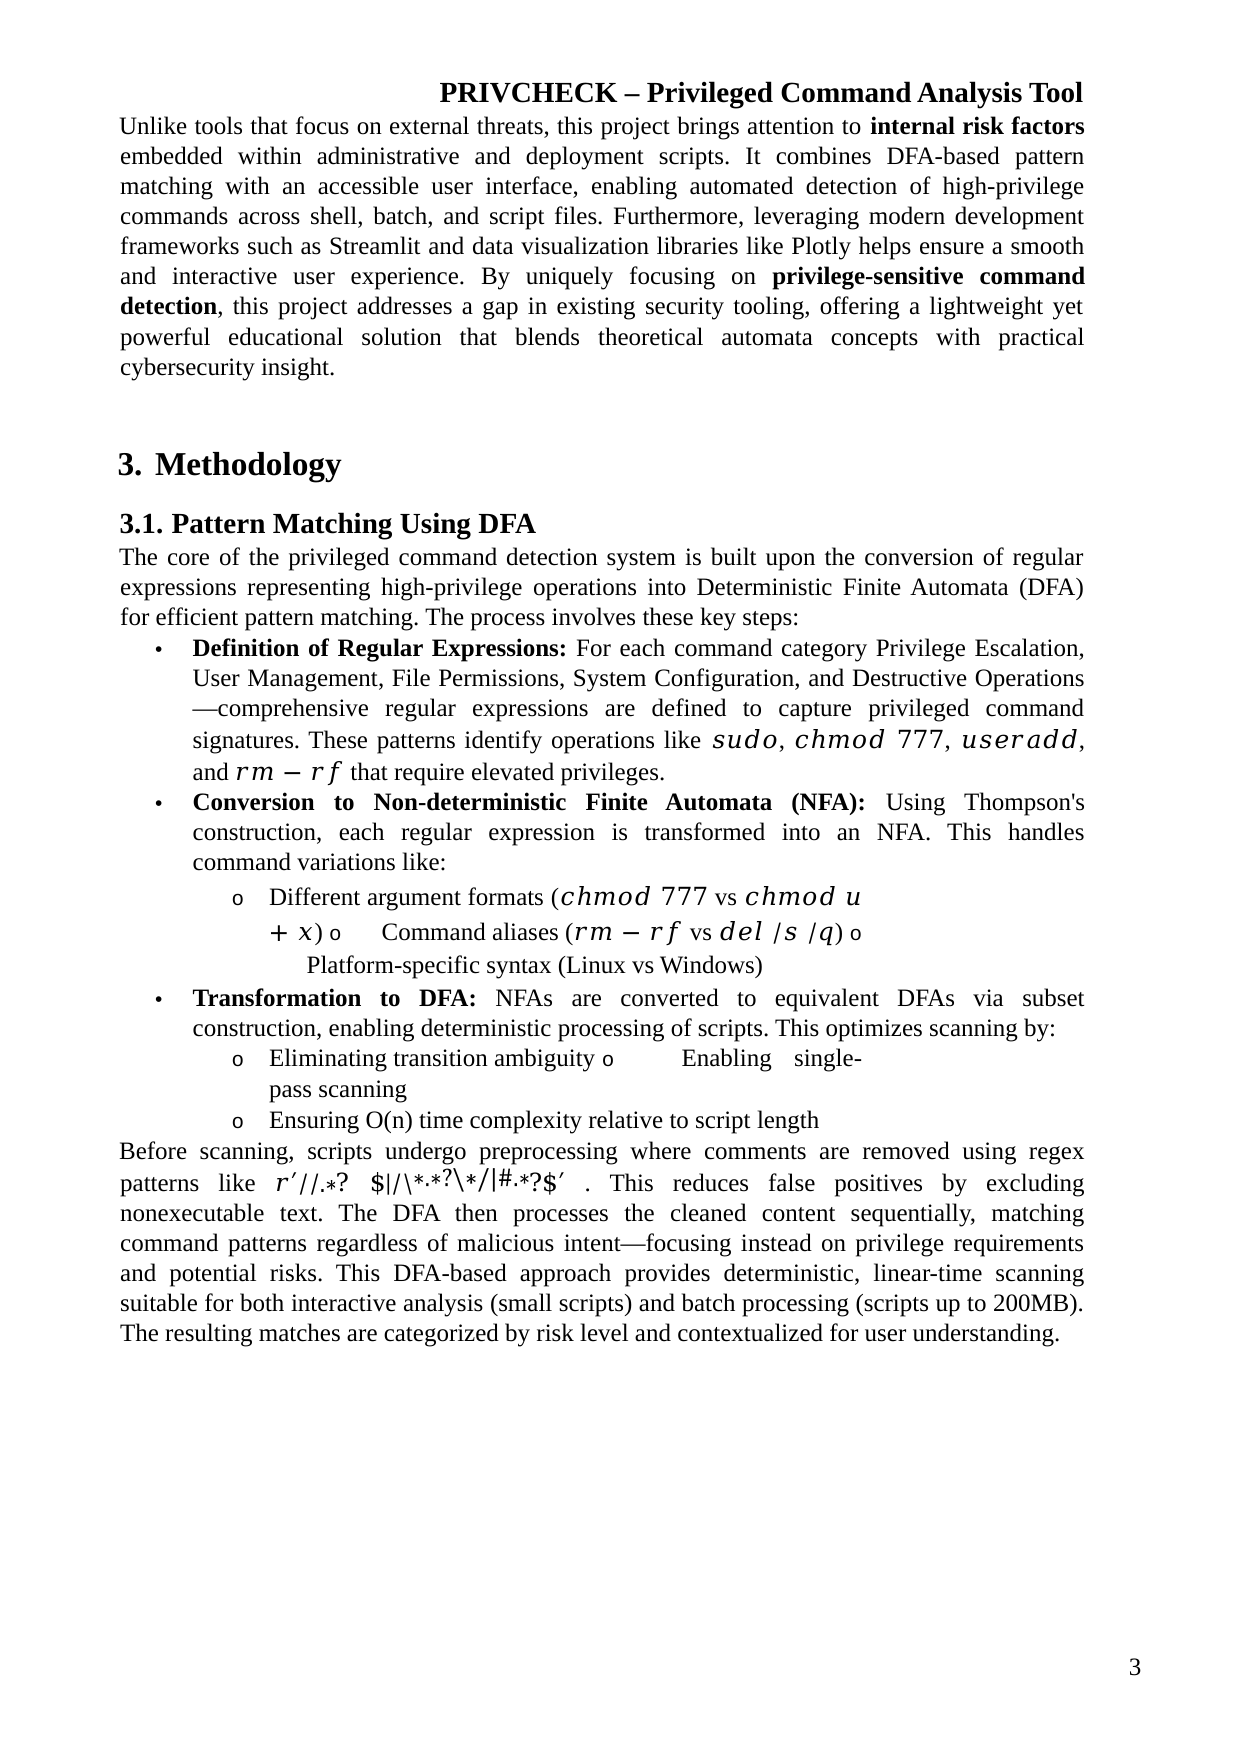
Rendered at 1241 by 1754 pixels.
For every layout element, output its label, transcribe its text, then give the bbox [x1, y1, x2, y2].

subtitle Pattern Matching Using DFA [119, 506, 1084, 540]
text Unlike tools that focus on external threats, this project brings attention to internal risk factors embedded within administrative and deployment scripts. It combines DFA-based pattern matching with an accessible user interface, enabling automated detection of high-privilege commands across shell, batch, and script files. Furthermore, leveraging modern development frameworks such as Streamlit and data visualization libraries like Plotly helps ensure a smooth and interactive user experience. By uniquely focusing on privilege-sensitive command detection, this project addresses a gap in existing security tooling, offering a lightweight yet powerful educational solution that blends theoretical automata concepts with practical cybersecurity insight. [119, 111, 1085, 380]
list Conversion to Non-deterministic Finite Automata (NFA): Using Thompson's construction, each regular expression is transformed into an NFA. This handles command variations like: [155, 787, 1085, 876]
list Different argument formats (𝑐ℎ𝑚𝑜𝑑 777 vs 𝑐ℎ𝑚𝑜𝑑 𝑢 + 𝑥) o Command aliases (𝑟𝑚 − 𝑟𝑓 vs 𝑑𝑒𝑙 /𝑠 /𝑞) o Platform-specific syntax (Linux vs Windows) [231, 881, 862, 979]
list Ensuring O(n) time complexity relative to script length [231, 1105, 862, 1134]
text The core of the privileged command detection system is built upon the conversion of regular expressions representing high-privilege operations into Deterministic Finite Automata (DFA) for efficient pattern matching. The process involves these key steps: [119, 542, 1085, 631]
picture [320, 1179, 336, 1192]
subtitle Methodology [117, 444, 1084, 482]
list Transformation to DFA: NFAs are converted to equivalent DFAs via subset construction, enabling deterministic processing of scripts. This optimizes scanning by: [155, 983, 1085, 1042]
picture [413, 1167, 529, 1192]
text Before scanning, scripts undergo preprocessing where comments are removed using regex patterns like 𝑟′//? $|/\?$′ . This reduces false positives by excluding nonexecutable text. The DFA then processes the cleaned content sequentially, matching command patterns regardless of malicious intent—focusing instead on privilege requirements and potential risks. This DFA-based approach provides deterministic, linear-time scanning suitable for both interactive analysis (small scripts) and batch processing (scripts up to 200MB). The resulting matches are categorized by risk level and contextualized for user understanding. [119, 1136, 1085, 1347]
list Definition of Regular Expressions: For each command category Privilege Escalation, User Management, File Permissions, System Configuration, and Destructive Operations—comprehensive regular expressions are defined to capture privileged command signatures. These patterns identify operations like 𝑠𝑢𝑑𝑜, 𝑐ℎ𝑚𝑜𝑑 777, 𝑢𝑠𝑒𝑟𝑎𝑑𝑑, and 𝑟𝑚 − 𝑟𝑓 that require elevated privileges. [155, 633, 1085, 785]
list Eliminating transition ambiguity o Enabling single-pass scanning [231, 1043, 862, 1103]
